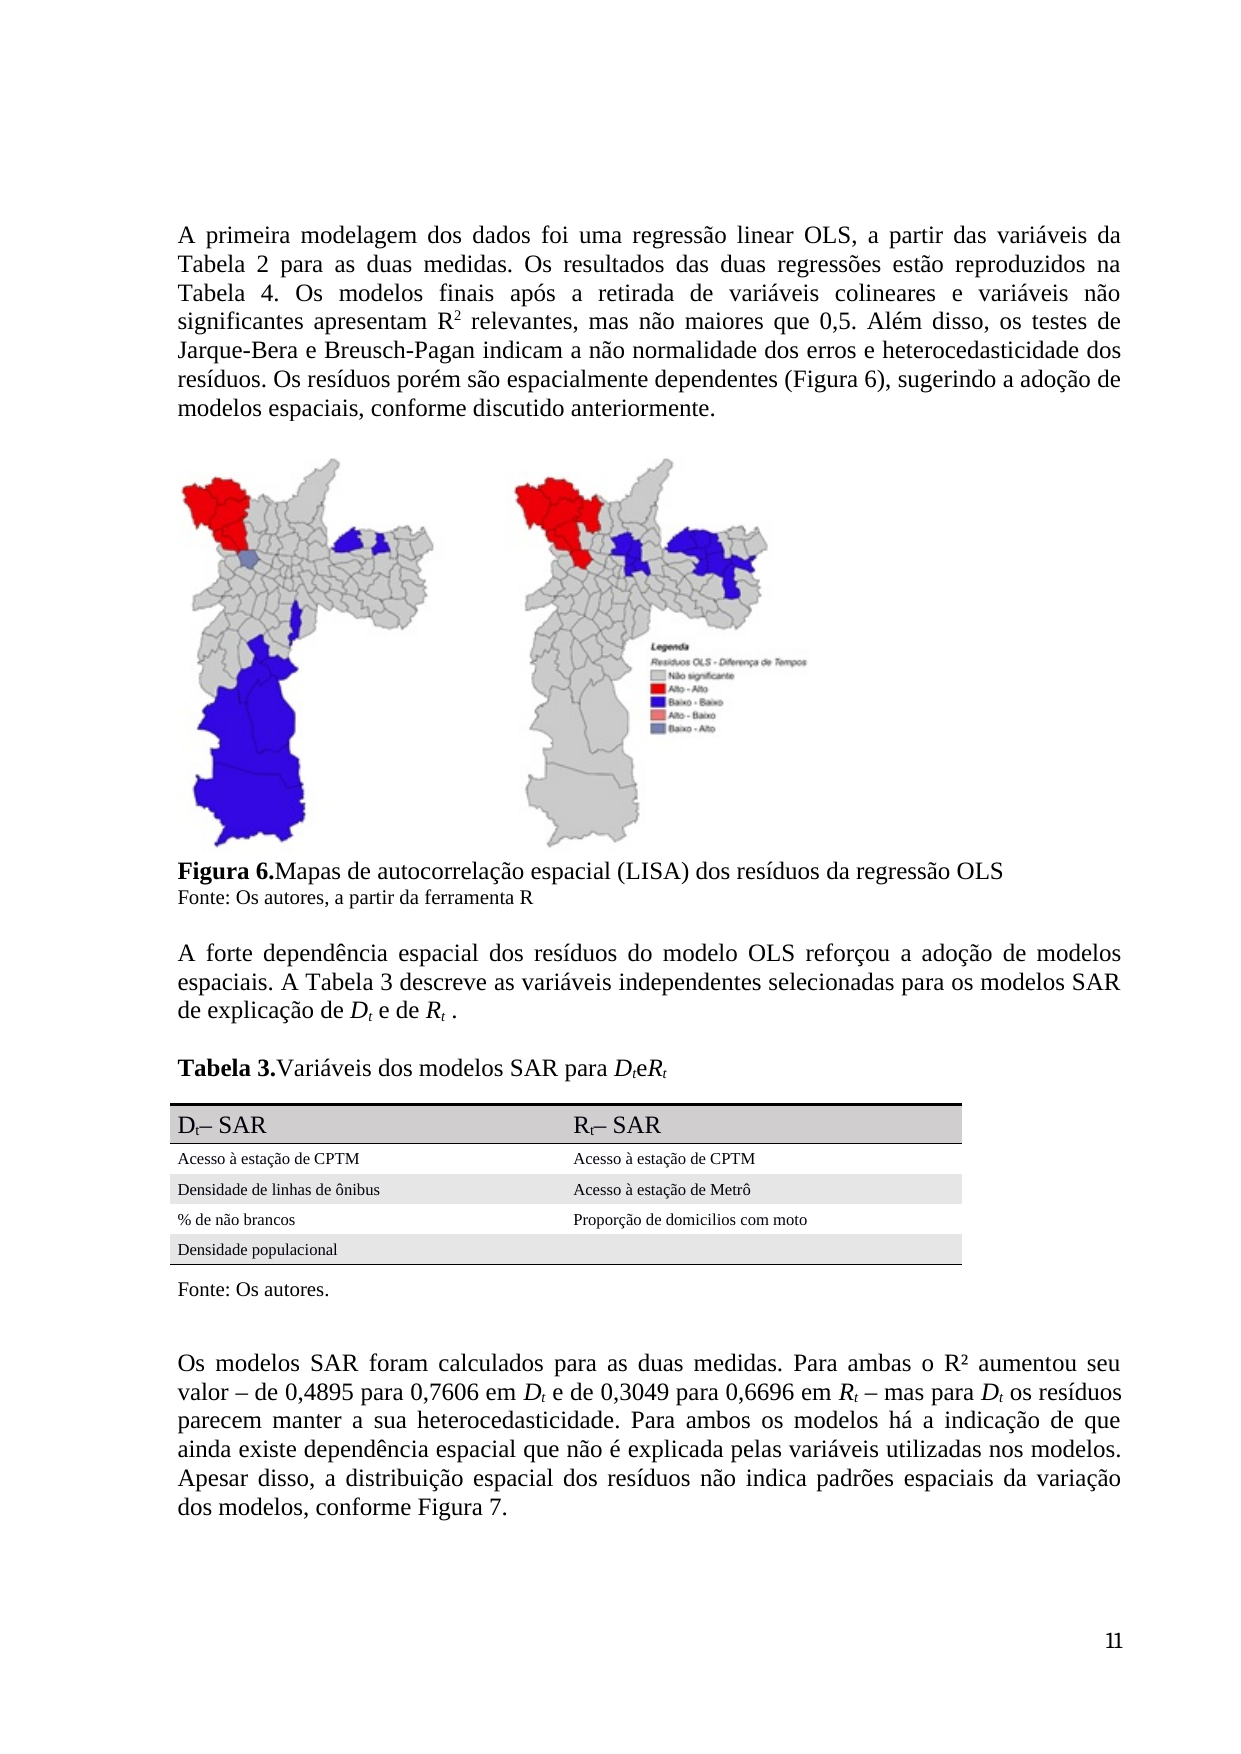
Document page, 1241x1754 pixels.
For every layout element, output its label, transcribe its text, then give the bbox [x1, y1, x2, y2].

table_cell Densidade populacional [170, 1234, 566, 1264]
table_header Rt– SAR [566, 1106, 962, 1143]
text Tabela 3.Variáveis dos modelos SAR para DteRt [177, 1053, 1122, 1082]
table_cell % de não brancos [170, 1204, 566, 1234]
table_cell Proporção de domicilios com moto [566, 1204, 962, 1234]
text Fonte: Os autores, a partir da ferramenta R [177, 885, 1122, 909]
picture [177, 421, 817, 857]
table_cell Acesso à estação de CPTM [566, 1144, 962, 1174]
text Os modelos SAR foram calculados para as duas medidas. Para ambas o R² aumentou seu valor – de 0,4895 para 0,7606 em Dt e de 0,3049 para 0,6696 em Rt – mas para Dt os resíduos parecem manter a sua heterocedasticidade. Para ambos os modelos há a indicação de que ainda existe dependência espacial que não é explicada pelas variáveis utilizadas nos modelos. Apesar disso, a distribuição espacial dos resíduos não indica padrões espaciais da variação dos modelos, conforme Figura 7. [177, 1348, 1122, 1521]
text A forte dependência espacial dos resíduos do modelo OLS reforçou a adoção de modelos espaciais. A Tabela 3 descreve as variáveis independentes selecionadas para os modelos SAR de explicação de Dt e de Rt . [177, 938, 1122, 1024]
table_cell Acesso à estação de CPTM [170, 1144, 566, 1174]
table_cell [566, 1234, 962, 1264]
table_cell Acesso à estação de Metrô [566, 1174, 962, 1204]
text Figura 6.Mapas de autocorrelação espacial (LISA) dos resíduos da regressão OLS [177, 856, 1122, 885]
text Fonte: Os autores. [177, 1277, 1122, 1301]
table_header Dt– SAR [170, 1106, 566, 1143]
table_cell Densidade de linhas de ônibus [170, 1174, 566, 1204]
text A primeira modelagem dos dados foi uma regressão linear OLS, a partir das variáveis da Tabela 2 para as duas medidas. Os resultados das duas regressões estão reproduzidos na Tabela 4. Os modelos finais após a retirada de variáveis colineares e variáveis não significantes apresentam R2 relevantes, mas não maiores que 0,5. Além disso, os testes de Jarque-Bera e Breusch-Pagan indicam a não normalidade dos erros e heterocedasticidade dos resíduos. Os resíduos porém são espacialmente dependentes (Figura 6), sugerindo a adoção de modelos espaciais, conforme discutido anteriormente. [177, 220, 1122, 421]
